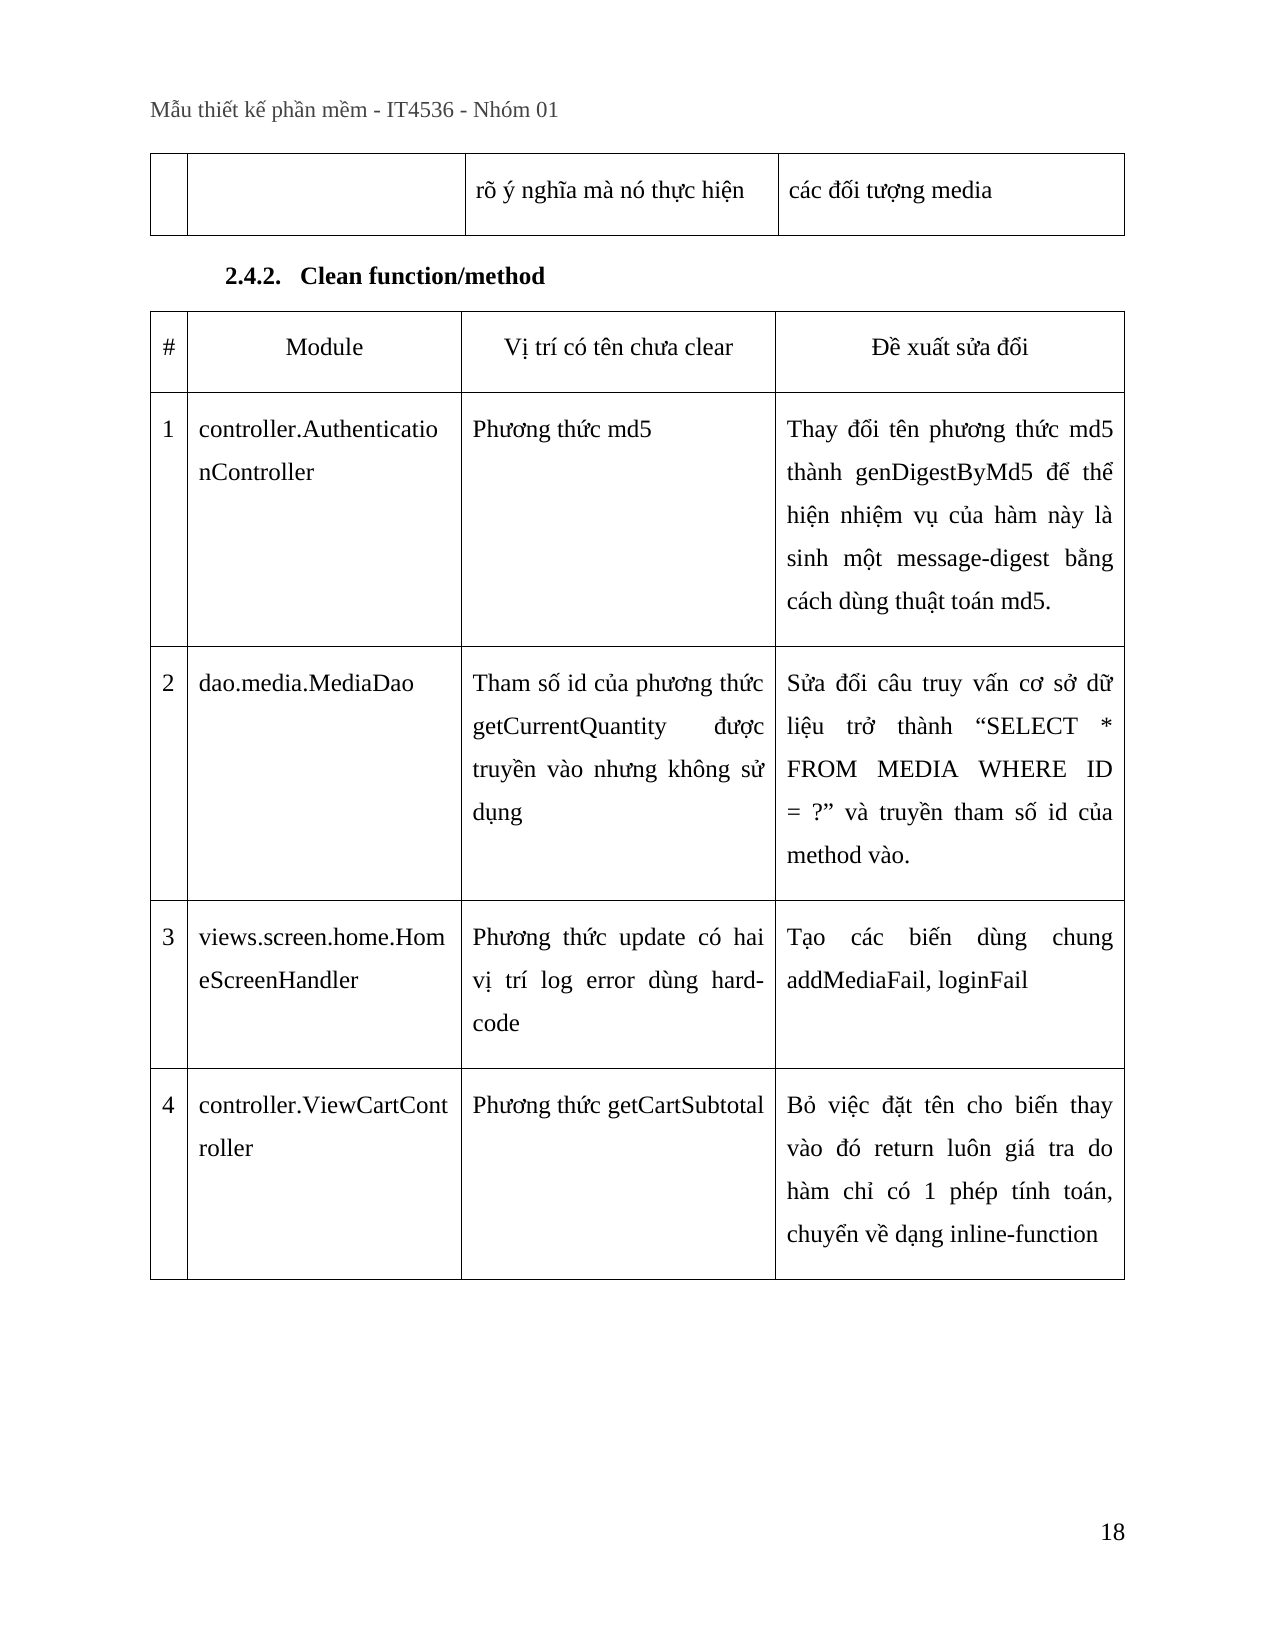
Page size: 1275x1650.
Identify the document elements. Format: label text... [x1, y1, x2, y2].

table_cell Phương thức md5 [462, 393, 775, 646]
table_header Vị trí có tên chưa clear [462, 312, 775, 392]
table_cell controller.ViewCartController [188, 1069, 461, 1279]
table_cell Tạo các biến dùng chung addMediaFail, loginFail [776, 901, 1124, 1068]
table_cell views.screen.home.HomeScreenHandler [188, 901, 461, 1068]
table_cell 2 [151, 647, 187, 900]
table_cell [779, 154, 1124, 235]
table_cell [466, 154, 778, 235]
table_header Đề xuất sửa đổi [776, 312, 1124, 392]
table_cell 4 [151, 1069, 187, 1279]
table_header # [151, 312, 187, 392]
table_cell 3 [151, 901, 187, 1068]
table_cell Phương thức update có hai vị trí log error dùng hard-code [462, 901, 775, 1068]
table_cell Sửa đổi câu truy vấn cơ sở dữ liệu trở thành “SELECT * FROM MEDIA WHERE ID = ?” và truyền tham số id của method vào. [776, 647, 1124, 900]
table_header Module [188, 312, 461, 392]
table_cell dao.media.MediaDao [188, 647, 461, 900]
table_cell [188, 154, 465, 235]
table_cell Phương thức getCartSubtotal [462, 1069, 775, 1279]
table_cell 4 [151, 154, 187, 235]
table_cell 1 [151, 393, 187, 646]
table_cell Thay đổi tên phương thức md5 thành genDigestByMd5 để thể hiện nhiệm vụ của hàm này là sinh một message-digest bằng cách dùng thuật toán md5. [776, 393, 1124, 646]
table_cell Bỏ việc đặt tên cho biến thay vào đó return luôn giá tra do hàm chỉ có 1 phép tính toán, chuyển về dạng inline-function [776, 1069, 1124, 1279]
subtitle Clean function/method [225, 261, 1125, 290]
table_cell Tham số id của phương thức getCurrentQuantity được truyền vào nhưng không sử dụng [462, 647, 775, 900]
table_cell controller.AuthenticationController [188, 393, 461, 646]
